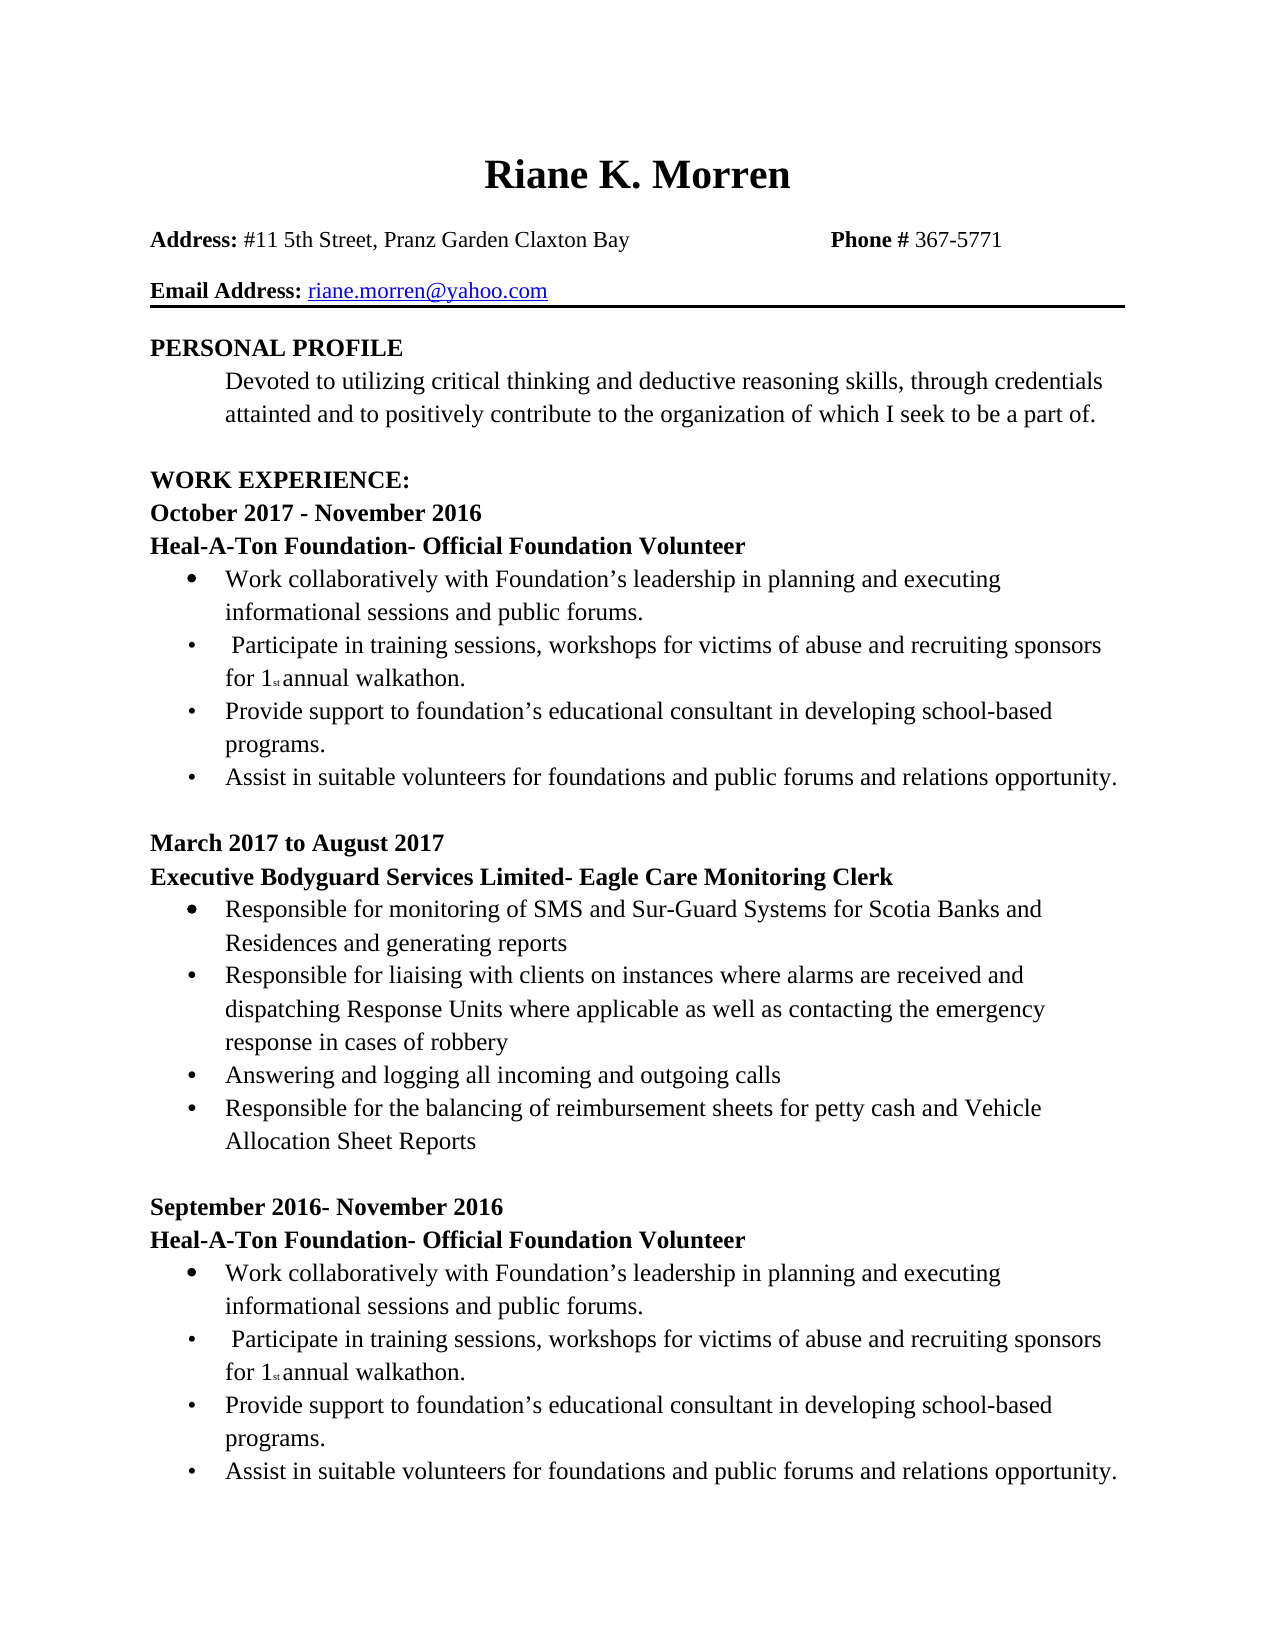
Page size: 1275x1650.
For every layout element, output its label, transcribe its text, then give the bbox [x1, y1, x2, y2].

text March 2017 to August 2017 [150, 828, 1125, 857]
text Devoted to utilizing critical thinking and deductive reasoning skills, through credentials attainted and to positively contribute to the organization of which I seek to be a part of. [225, 366, 1125, 428]
text Riane K. Morren [150, 150, 1125, 198]
list Provide support to foundation’s educational consultant in developing school-based programs. [187, 696, 1125, 758]
list Assist in suitable volunteers for foundations and public forums and relations opportunity. [187, 1456, 1125, 1485]
text WORK EXPERIENCE: [150, 465, 1125, 494]
list Work collaboratively with Foundation’s leadership in planning and executing informational sessions and public forums. [187, 1258, 1125, 1319]
list Responsible for monitoring of SMS and Sur-Guard Systems for Scotia Banks and Residences and generating reports [187, 894, 1125, 956]
list Assist in suitable volunteers for foundations and public forums and relations opportunity. [187, 762, 1125, 791]
text PERSONAL PROFILE [150, 333, 1125, 362]
list Responsible for liaising with clients on instances where alarms are received and dispatching Response Units where applicable as well as contacting the emergency response in cases of robbery [187, 961, 1125, 1055]
text October 2017 - November 2016 [150, 498, 1125, 527]
text Address: #11 5th Street, Pranz Garden Claxton Bay Phone # 367-5771 [150, 226, 1125, 252]
list Answering and logging all incoming and outgoing calls [187, 1060, 1125, 1088]
list Participate in training sessions, workshops for victims of abuse and recruiting sponsors for 1st annual walkathon. [187, 630, 1125, 692]
text September 2016- November 2016 [150, 1192, 1125, 1221]
text Executive Bodyguard Services Limited- Eagle Care Monitoring Clerk [150, 862, 1125, 890]
list Participate in training sessions, workshops for victims of abuse and recruiting sponsors for 1st annual walkathon. [187, 1324, 1125, 1386]
text Email Address: riane.morren@yahoo.com [150, 277, 1125, 305]
list Work collaboratively with Foundation’s leadership in planning and executing informational sessions and public forums. [187, 564, 1125, 626]
text Heal-A-Ton Foundation- Official Foundation Volunteer [150, 531, 1125, 560]
text Heal-A-Ton Foundation- Official Foundation Volunteer [150, 1225, 1125, 1253]
list Responsible for the balancing of reimbursement sheets for petty cash and Vehicle Allocation Sheet Reports [187, 1093, 1125, 1154]
list Provide support to foundation’s educational consultant in developing school-based programs. [187, 1390, 1125, 1452]
